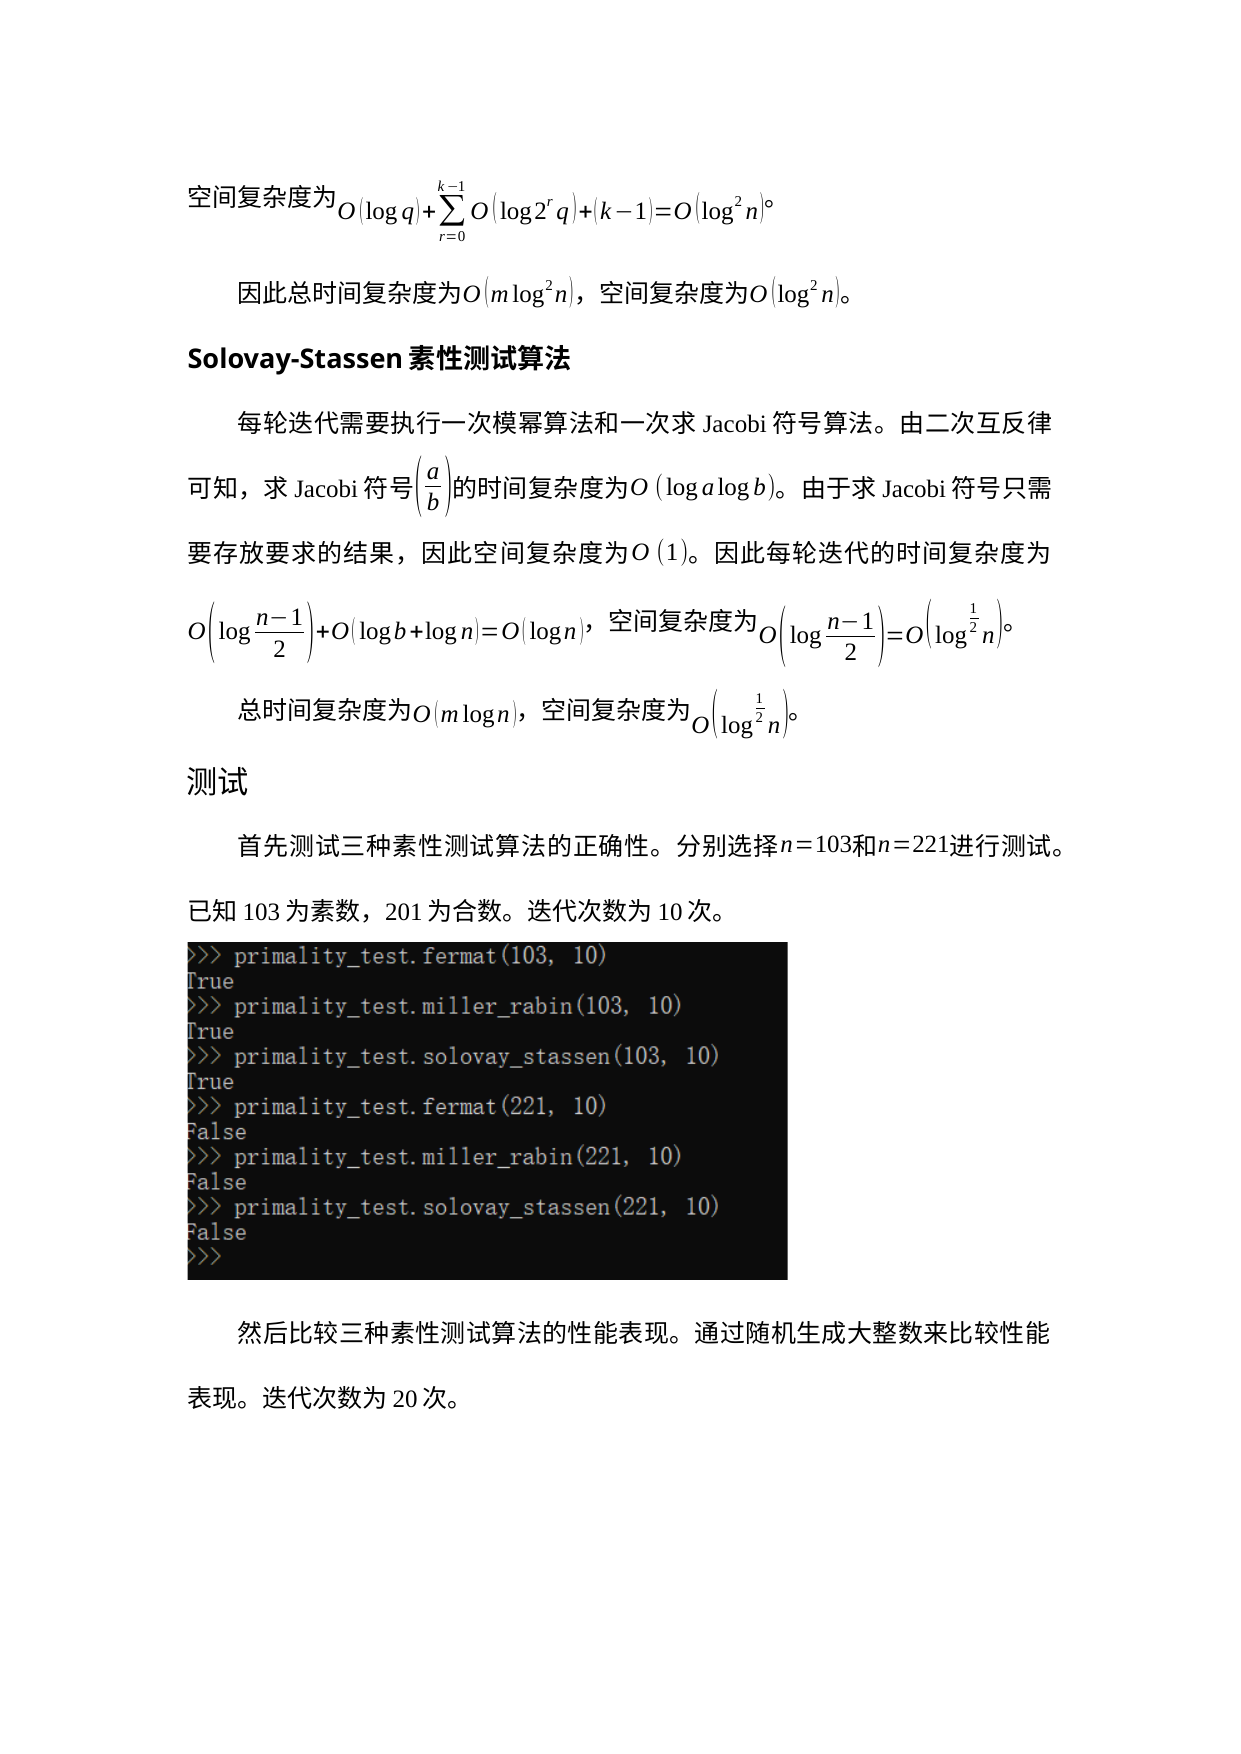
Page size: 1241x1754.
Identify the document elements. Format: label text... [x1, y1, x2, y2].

subtitle 测试 [186, 747, 1053, 812]
text 总时间复杂度为，空间复杂度为。 [187, 682, 1053, 747]
subtitle Solovay-Stassen素性测试算法 [187, 324, 1008, 389]
text 然后比较三种素性测试算法的性能表现。通过随机生成大整数来比较性能表现。迭代次数为20次。 [187, 1299, 1053, 1429]
text 每轮迭代需要执行一次模幂算法和一次求Jacobi符号算法。由二次互反律可知，求Jacobi符号的时间复杂度为。由于求Jacobi符号只需要存放要求的结果，因此空间复杂度为。因此每轮迭代的时间复杂度为，空间复杂度为。 [187, 389, 1053, 682]
text 首先测试三种素性测试算法的正确性。分别选择和进行测试。已知103为素数，201为合数。迭代次数为10次。 [187, 812, 1053, 942]
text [187, 162, 1053, 259]
text 因此总时间复杂度为，空间复杂度为。 [187, 259, 1053, 324]
